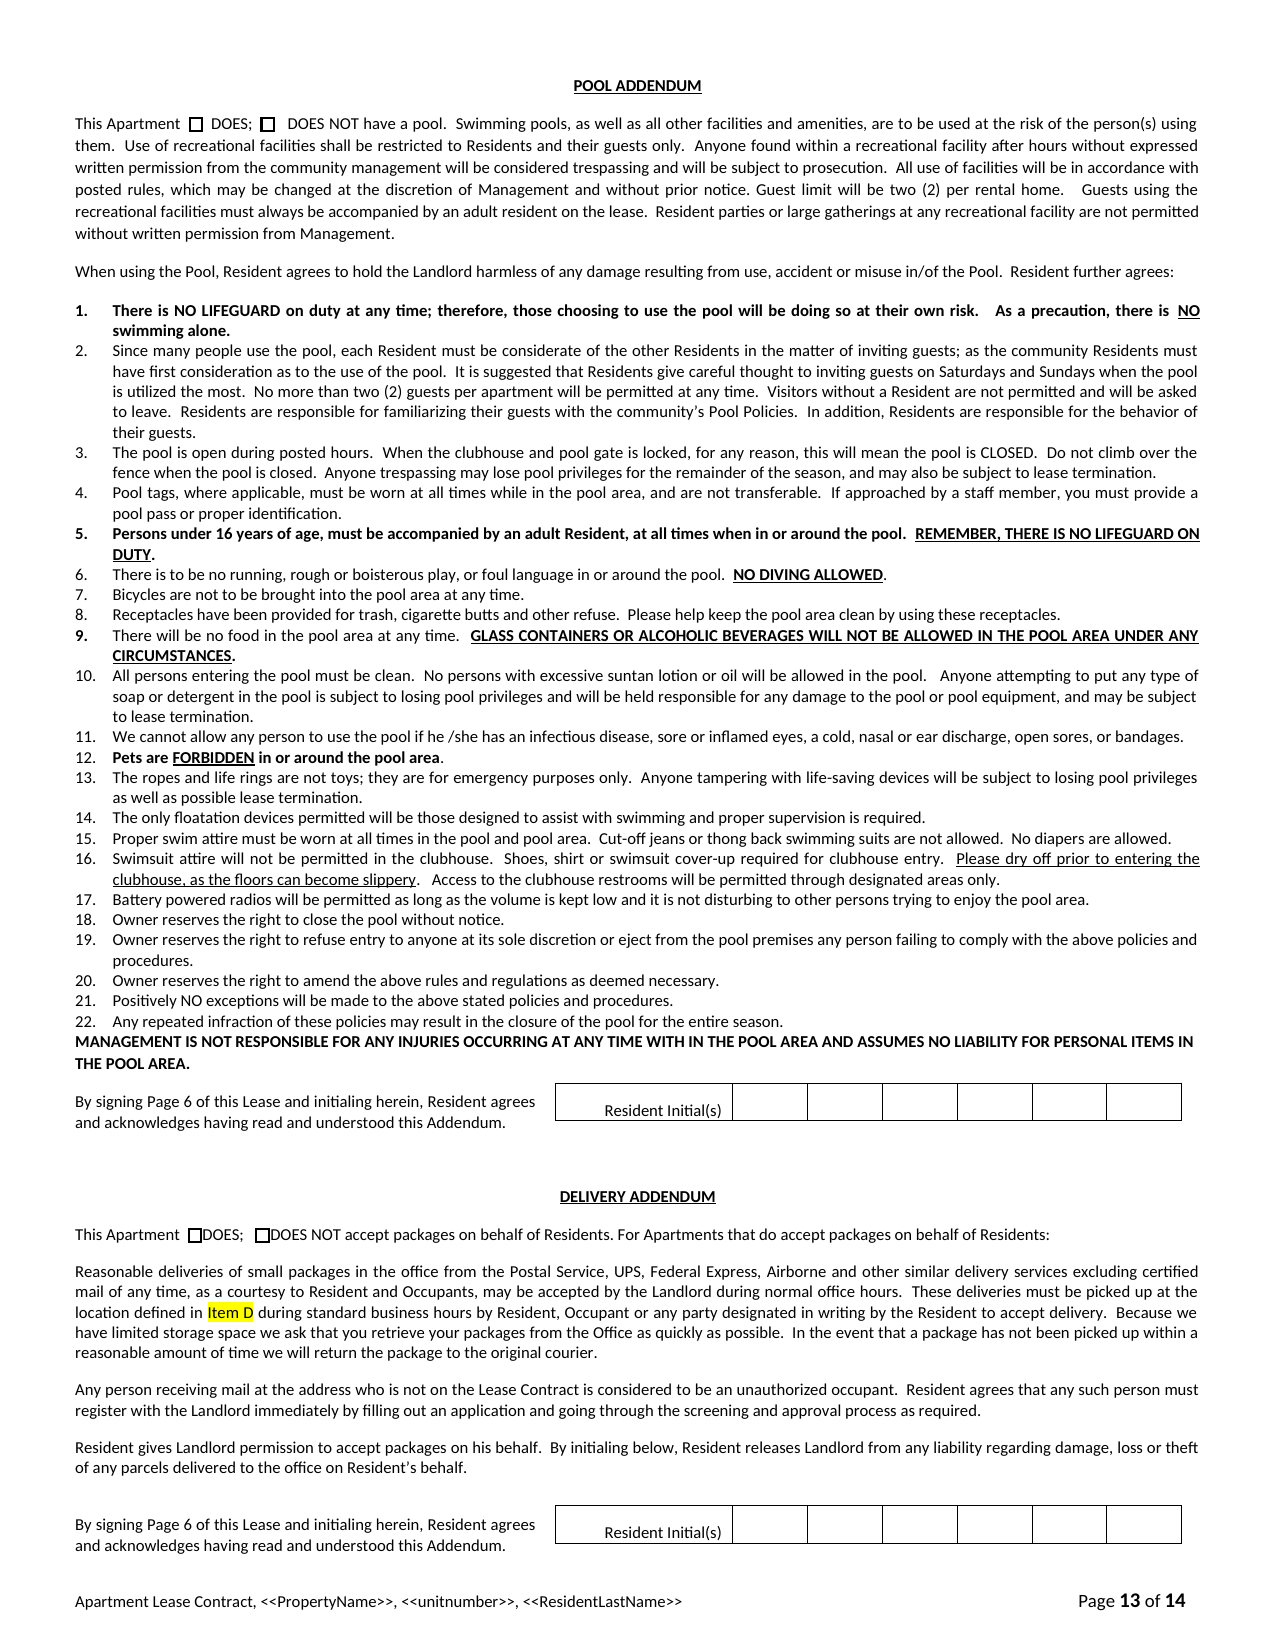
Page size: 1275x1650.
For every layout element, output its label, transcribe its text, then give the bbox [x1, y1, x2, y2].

table_header Resident Initial(s) [556, 1084, 732, 1120]
table_header Resident Initial(s) [556, 1506, 732, 1543]
table_header [808, 1084, 882, 1120]
list Swimsuit attire will not be permitted in the clubhouse. Shoes, shirt or swimsuit cover-up required for clubhouse entry. Please dry off prior to entering the clubhouse, as the floors can become slippery. Access to the clubhouse restrooms will be permitted through designated areas only. [75, 848, 1200, 889]
list The pool is open during posted hours. When the clubhouse and pool gate is locked, for any reason, this will mean the pool is CLOSED. Do not climb over the fence when the pool is closed. Anyone trespassing may lose pool privileges for the remainder of the season, and may also be subject to lease termination. [75, 442, 1200, 483]
table_header [808, 1506, 882, 1543]
list All persons entering the pool must be clean. No persons with excessive suntan lotion or oil will be allowed in the pool. Anyone attempting to put any type of soap or detergent in the pool is subject to losing pool privileges and will be held responsible for any damage to the pool or pool equipment, and may be subject to lease termination. [75, 666, 1200, 727]
list Since many people use the pool, each Resident must be considerate of the other Residents in the matter of inviting guests; as the community Residents must have first consideration as to the use of the pool. It is suggested that Residents give careful thought to inviting guests on Saturdays and Sundays when the pool is utilized the most. No more than two (2) guests per apartment will be permitted at any time. Visitors without a Resident are not permitted and will be asked to leave. Residents are responsible for familiarizing their guests with the community’s Pool Policies. In addition, Residents are responsible for the behavior of their guests. [75, 341, 1200, 442]
list Any repeated infraction of these policies may result in the closure of the pool for the entire season. [75, 1011, 1200, 1031]
table_header [1033, 1506, 1106, 1543]
list Owner reserves the right to amend the above rules and regulations as deemed necessary. [75, 970, 1200, 991]
text By signing Page 6 of this Lease and initialing herein, Resident agrees and acknowledges having read and understood this Addendum. [75, 1092, 1200, 1132]
list There will be no food in the pool area at any time. GLASS CONTAINERS OR ALCOHOLIC BEVERAGES WILL NOT BE ALLOWED IN THE POOL AREA UNDER ANY CIRCUMSTANCES. [75, 625, 1200, 666]
list Persons under 16 years of age, must be accompanied by an adult Resident, at all times when in or around the pool. REMEMBER, THERE IS NO LIFEGUARD ON DUTY. [75, 523, 1200, 564]
list Owner reserves the right to refuse entry to anyone at its sole discretion or eject from the pool premises any person failing to comply with the above policies and procedures. [75, 930, 1200, 970]
list Owner reserves the right to close the pool without notice. [75, 909, 1200, 930]
text This Apartment DOES; DOES NOT have a pool. Swimming pools, as well as all other facilities and amenities, are to be used at the risk of the person(s) using them. Use of recreational facilities shall be restricted to Residents and their guests only. Anyone found within a recreational facility after hours without expressed written permission from the community management will be considered trespassing and will be subject to prosecution. All use of facilities will be in accordance with posted rules, which may be changed at the discretion of Management and without prior notice. Guest limit will be two (2) per rental home. Guests using the recreational facilities must always be accompanied by an adult resident on the lease. Resident parties or large gatherings at any recreational facility are not permitted without written permission from Management. [75, 113, 1200, 243]
table_header [958, 1084, 1032, 1120]
text This Apartment DOES; DOES NOT accept packages on behalf of Residents. For Apartments that do accept packages on behalf of Residents: [75, 1224, 1200, 1245]
table_header [733, 1506, 807, 1543]
text By signing Page 6 of this Lease and initialing herein, Resident agrees and acknowledges having read and understood this Addendum. [75, 1514, 1200, 1555]
text Reasonable deliveries of small packages in the office from the Postal Service, UPS, Federal Express, Airborne and other similar delivery services excluding certified mail of any time, as a courtesy to Resident and Occupants, may be accepted by the Landlord during normal office hours. These deliveries must be picked up at the location defined in Item D during standard business hours by Resident, Occupant or any party designated in writing by the Resident to accept delivery. Because we have limited storage space we ask that you retrieve your packages from the Office as quickly as possible. In the event that a package has not been picked up within a reasonable amount of time we will return the package to the original courier. [75, 1261, 1200, 1363]
text POOL ADDENDUM [75, 75, 1200, 95]
list There is NO LIFEGUARD on duty at any time; therefore, those choosing to use the pool will be doing so at their own risk. As a precaution, there is NO swimming alone. [75, 300, 1200, 341]
text Any person receiving mail at the address who is not on the Lease Contract is considered to be an unauthorized occupant. Resident agrees that any such person must register with the Landlord immediately by filling out an application and going through the screening and approval process as required. [75, 1380, 1200, 1420]
list Positively NO exceptions will be made to the above stated policies and procedures. [75, 991, 1200, 1011]
table_header [883, 1084, 957, 1120]
text When using the Pool, Resident agrees to hold the Landlord harmless of any damage resulting from use, accident or misuse in/of the Pool. Resident further agrees: [75, 261, 1200, 282]
table_header [1107, 1084, 1181, 1120]
list There is to be no running, rough or boisterous play, or foul language in or around the pool. NO DIVING ALLOWED. [75, 564, 1200, 584]
list The ropes and life rings are not toys; they are for emergency purposes only. Anyone tampering with life-saving devices will be subject to losing pool privileges as well as possible lease termination. [75, 767, 1200, 808]
list Bicycles are not to be brought into the pool area at any time. [75, 584, 1200, 605]
text DELIVERY ADDENDUM [75, 1186, 1200, 1206]
table_header [883, 1506, 957, 1543]
table_header [1033, 1084, 1106, 1120]
table_header [1107, 1506, 1181, 1543]
list Receptacles have been provided for trash, cigarette butts and other refuse. Please help keep the pool area clean by using these receptacles. [75, 605, 1200, 625]
table_header [733, 1084, 807, 1120]
text MANAGEMENT IS NOT RESPONSIBLE FOR ANY INJURIES OCCURRING AT ANY TIME WITH IN THE POOL AREA AND ASSUMES NO LIABILITY FOR PERSONAL ITEMS IN THE POOL AREA. [75, 1031, 1200, 1073]
list Battery powered radios will be permitted as long as the volume is kept low and it is not disturbing to other persons trying to enjoy the pool area. [75, 889, 1200, 909]
list Pool tags, where applicable, must be worn at all times while in the pool area, and are not transferable. If approached by a staff member, you must provide a pool pass or proper identification. [75, 483, 1200, 523]
table_header [958, 1506, 1032, 1543]
list We cannot allow any person to use the pool if he /she has an infectious disease, sore or inflamed eyes, a cold, nasal or ear discharge, open sores, or bandages. [75, 727, 1200, 747]
list Proper swim attire must be worn at all times in the pool and pool area. Cut-off jeans or thong back swimming suits are not allowed. No diapers are allowed. [75, 828, 1200, 848]
list Pets are FORBIDDEN in or around the pool area. [75, 747, 1200, 767]
text Resident gives Landlord permission to accept packages on his behalf. By initialing below, Resident releases Landlord from any liability regarding damage, loss or theft of any parcels delivered to the office on Resident’s behalf. [75, 1437, 1200, 1478]
list The only floatation devices permitted will be those designed to assist with swimming and proper supervision is required. [75, 808, 1200, 828]
